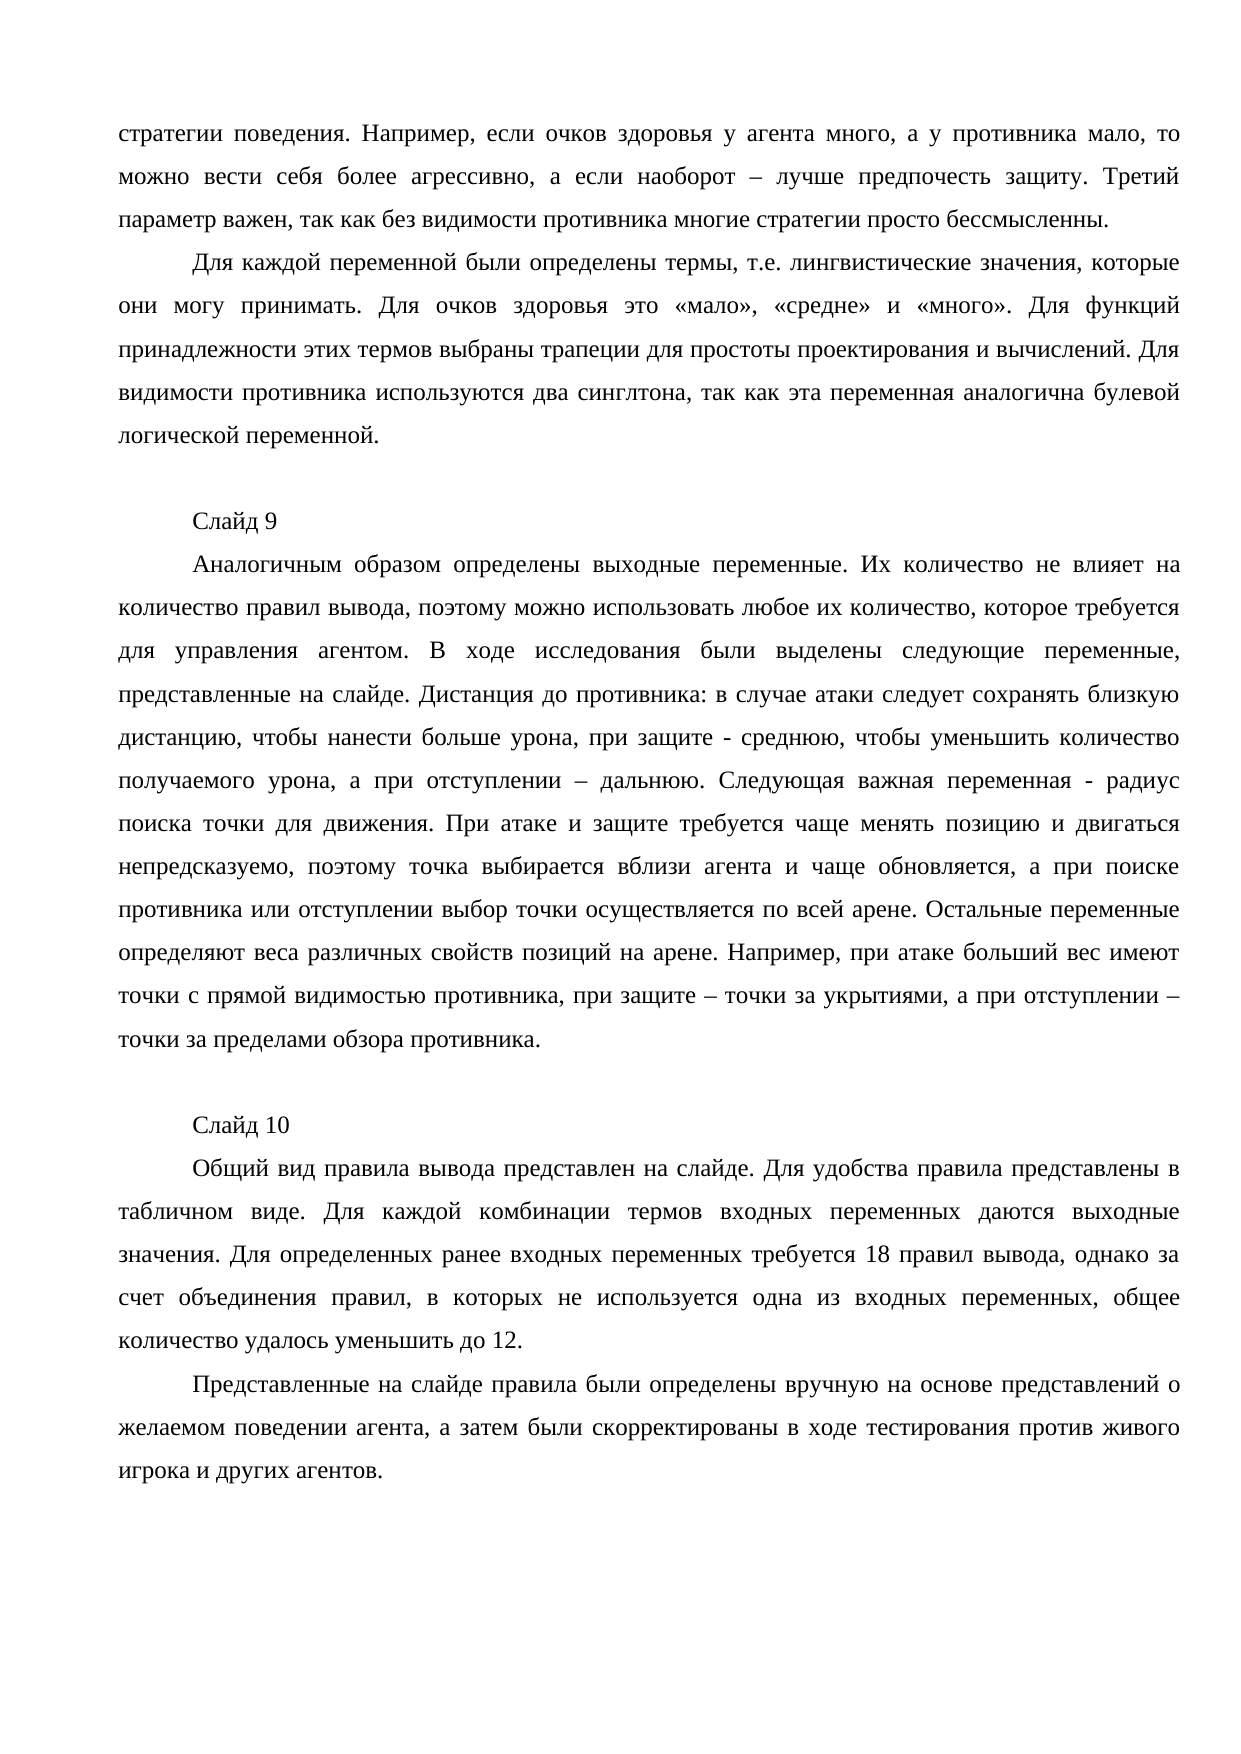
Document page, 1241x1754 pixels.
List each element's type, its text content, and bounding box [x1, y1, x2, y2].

text Аналогичным образом определены выходные переменные. Их количество не влияет на количество правил вывода, поэтому можно использовать любое их количество, которое требуется для управления агентом. В ходе исследования были выделены следующие переменные, представленные на слайде. Дистанция до противника: в случае атаки следует сохранять близкую дистанцию, чтобы нанести больше урона, при защите - среднюю, чтобы уменьшить количество получаемого урона, а при отступлении – дальнюю. Следующая важная переменная - радиус поиска точки для движения. При атаке и защите требуется чаще менять позицию и двигаться непредсказуемо, поэтому точка выбирается вблизи агента и чаще обновляется, а при поиске противника или отступлении выбор точки осуществляется по всей арене. Остальные переменные определяют веса различных свойств позиций на арене. Например, при атаке больший вес имеют точки с прямой видимостью противника, при защите – точки за укрытиями, а при отступлении – точки за пределами обзора противника. [118, 549, 1181, 1052]
text Общий вид правила вывода представлен на слайде. Для удобства правила представлены в табличном виде. Для каждой комбинации термов входных переменных даются выходные значения. Для определенных ранее входных переменных требуется 18 правил вывода, однако за счет объединения правил, в которых не используется одна из входных переменных, общее количество удалось уменьшить до 12. [118, 1153, 1181, 1354]
text Слайд 9 [118, 506, 1181, 535]
text Представленные на слайде правила были определены вручную на основе представлений о желаемом поведении агента, а затем были скорректированы в ходе тестирования против живого игрока и других агентов. [118, 1369, 1181, 1484]
text Слайд 10 [118, 1110, 1181, 1139]
text Для каждой переменной были определены термы, т.е. лингвистические значения, которые они могу принимать. Для очков здоровья это «мало», «средне» и «много». Для функций принадлежности этих термов выбраны трапеции для простоты проектирования и вычислений. Для видимости противника используются два синглтона, так как эта переменная аналогична булевой логической переменной. [118, 247, 1181, 449]
